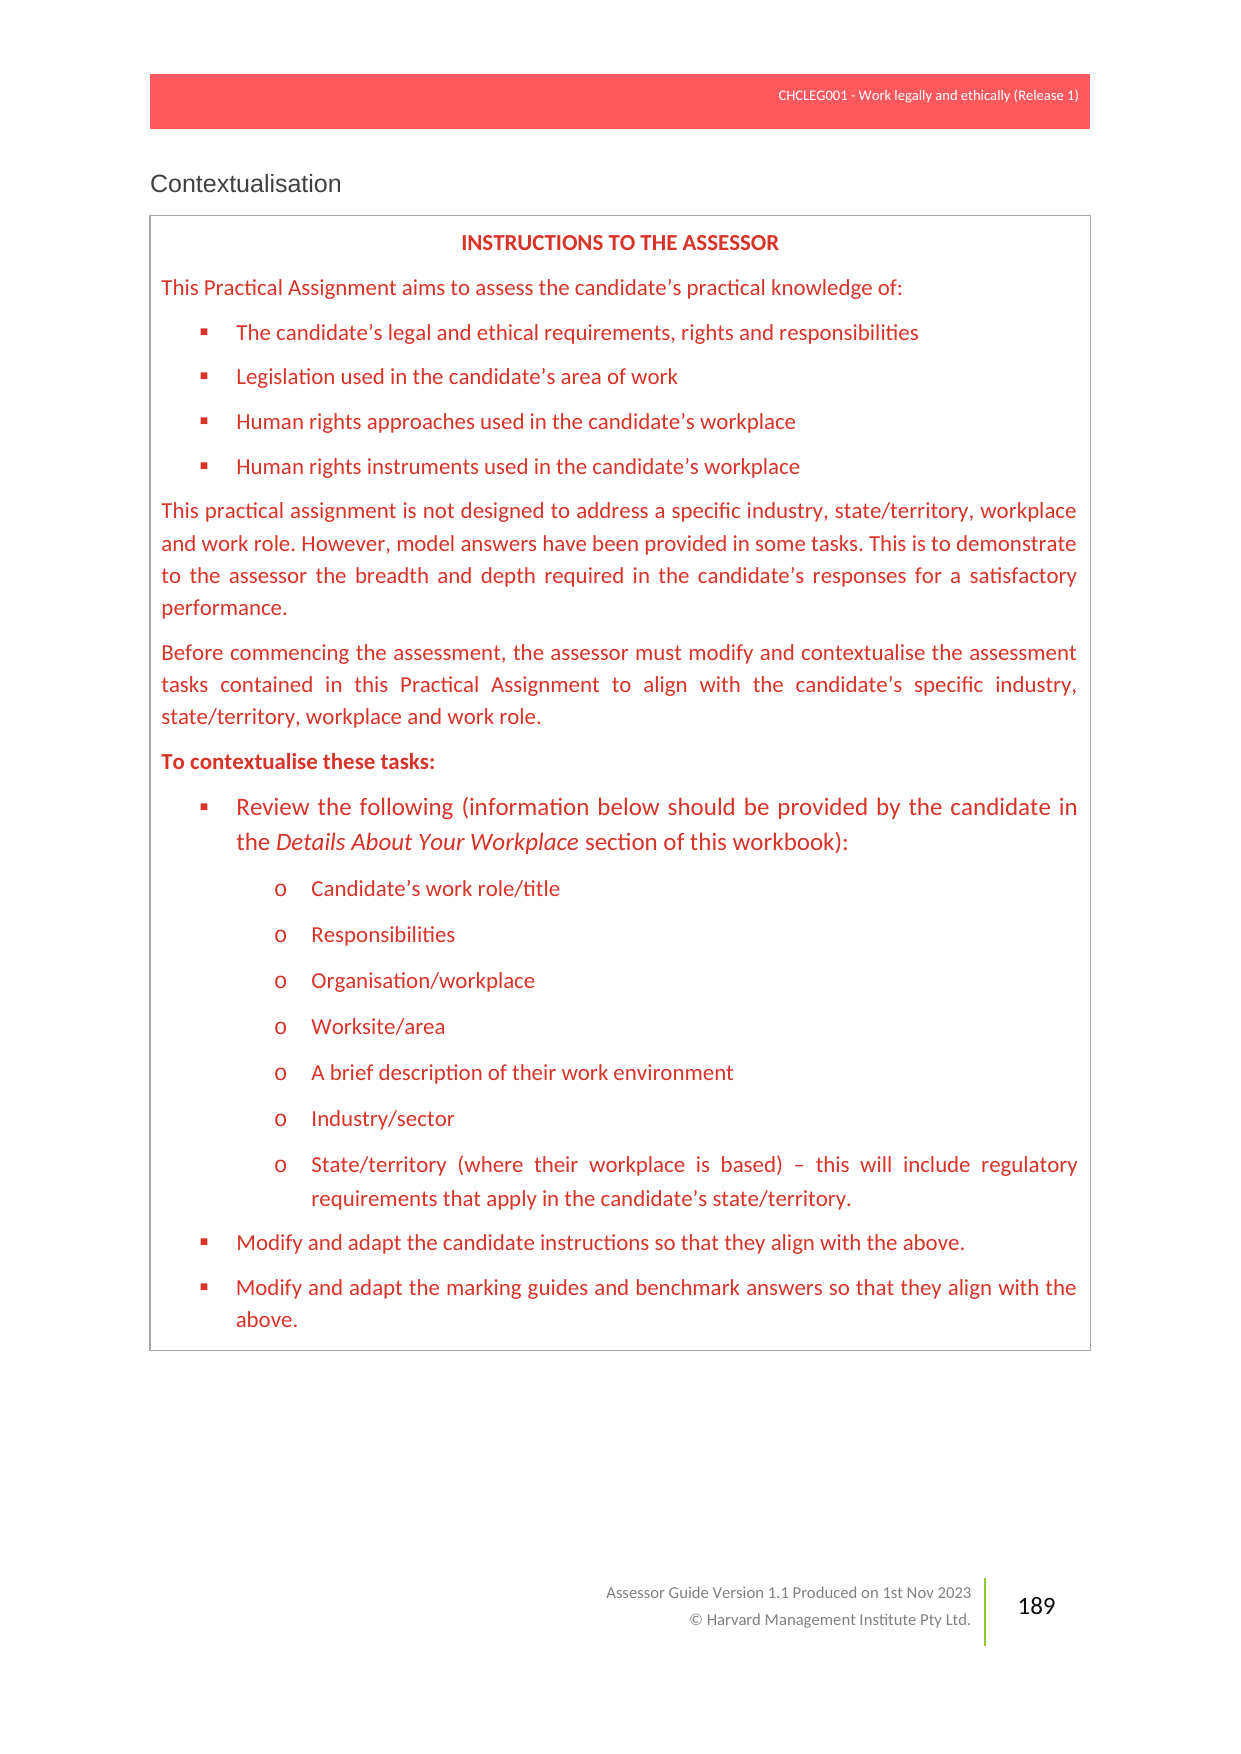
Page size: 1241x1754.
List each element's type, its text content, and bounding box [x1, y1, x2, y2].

table_header INSTRUCTIONS TO THE ASSESSOR This Practical Assignment aims to assess the candidate’s practical knowledge of: The candidate’s legal and ethical requirements, rights and responsibilities Legislation used in the candidate’s area of work Human rights approaches used in the candidate’s workplace Human rights instruments used in the candidate’s workplace This practical assignment is not designed to address a specific industry, state/territory, workplace and work role. However, model answers have been provided in some tasks. This is to demonstrate to the assessor the breadth and depth required in the candidate’s responses for a satisfactory performance. Before commencing the assessment, the assessor must modify and contextualise the assessment tasks contained in this Practical Assignment to align with the candidate’s specific industry, state/territory, workplace and work role. To contextualise these tasks: Review the following (information below should be provided by the candidate in the Details About Your Workplace section of this workbook): Candidate’s work role/title Responsibilities Organisation/workplace Worksite/area A brief description of their work environment Industry/sector State/territory (where their workplace is based) – this will include regulatory requirements that apply in the candidate’s state/territory. Modify and adapt the candidate instructions so that they align with the above. Modify and adapt the marking guides and benchmark answers so that they align with the above. [151, 216, 1090, 1349]
subtitle Contextualisation [150, 169, 1080, 198]
